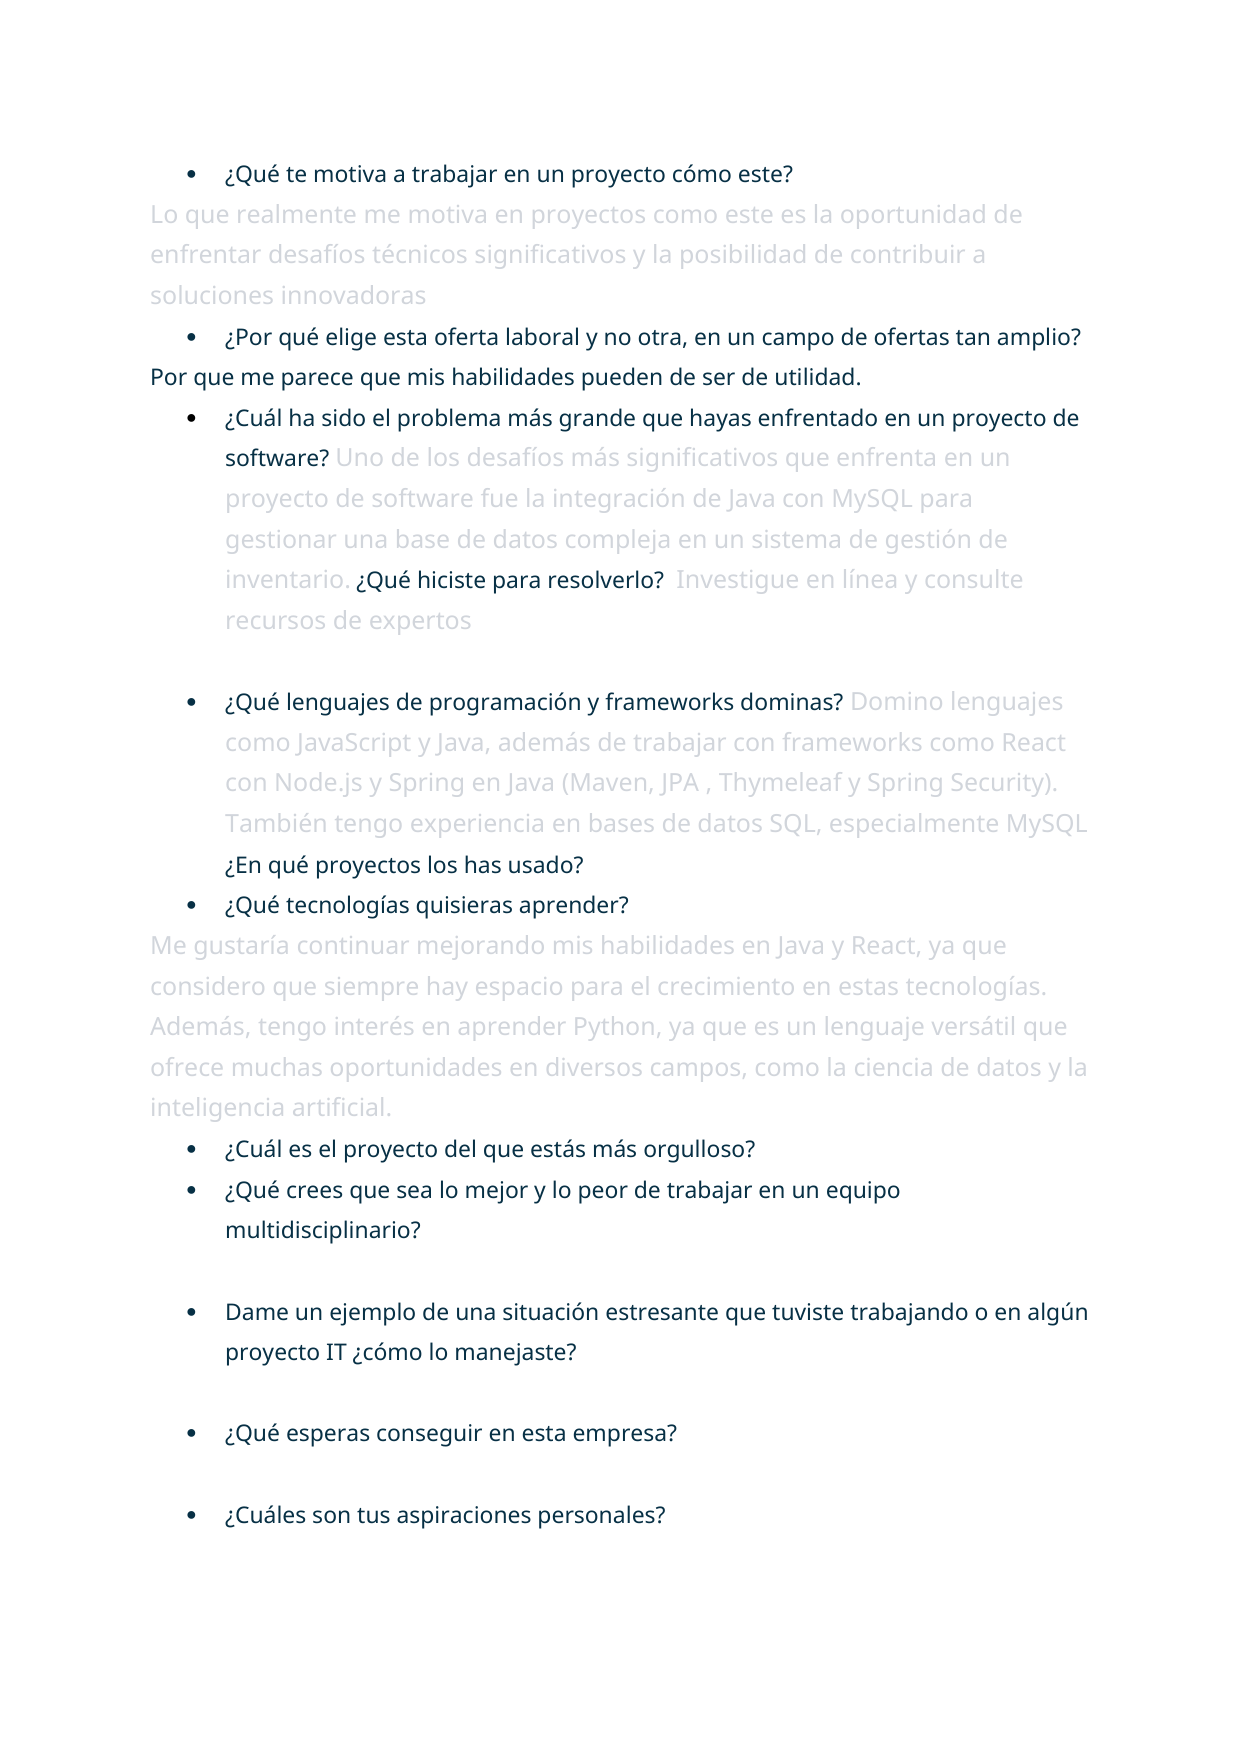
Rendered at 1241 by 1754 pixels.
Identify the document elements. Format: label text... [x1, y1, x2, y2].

text Lo que realmente me motiva en proyectos como este es la oportunidad de enfrentar desafíos técnicos significativos y la posibilidad de contribuir a soluciones innovadoras [150, 191, 1090, 312]
list ¿Por qué elige esta oferta laboral y no otra, en un campo de ofertas tan amplio? [187, 312, 1090, 353]
list ¿Cuál es el proyecto del que estás más orgulloso? [187, 1125, 1090, 1166]
list ¿Qué lenguajes de programación y frameworks dominas? Domino lenguajes como JavaScript y Java, además de trabajar con frameworks como React con Node.js y Spring en Java (Maven, JPA , Thymeleaf y Spring Security). También tengo experiencia en bases de datos SQL, especialmente MySQL ¿En qué proyectos los has usado? [187, 678, 1090, 881]
list ¿Cuáles son tus aspiraciones personales? [187, 1491, 1090, 1531]
text Por que me parece que mis habilidades pueden de ser de utilidad. [150, 353, 1090, 394]
text Me gustaría continuar mejorando mis habilidades en Java y React, ya que considero que siempre hay espacio para el crecimiento en estas tecnologías. Además, tengo interés en aprender Python, ya que es un lenguaje versátil que ofrece muchas oportunidades en diversos campos, como la ciencia de datos y la inteligencia artificial. [150, 922, 1090, 1125]
list ¿Qué tecnologías quisieras aprender? [187, 881, 1090, 922]
list ¿Qué esperas conseguir en esta empresa? [187, 1409, 1090, 1450]
list ¿Qué crees que sea lo mejor y lo peor de trabajar en un equipo multidisciplinario? [187, 1166, 1090, 1247]
list Dame un ejemplo de una situación estresante que tuviste trabajando o en algún proyecto IT ¿cómo lo manejaste? [187, 1287, 1090, 1369]
list ¿Qué te motiva a trabajar en un proyecto cómo este? [187, 150, 1090, 191]
list ¿Cuál ha sido el problema más grande que hayas enfrentado en un proyecto de software? Uno de los desafíos más significativos que enfrenta en un proyecto de software fue la integración de Java con MySQL para gestionar una base de datos compleja en un sistema de gestión de inventario. ¿Qué hiciste para resolverlo? Investigue en línea y consulte recursos de expertos [187, 394, 1090, 637]
